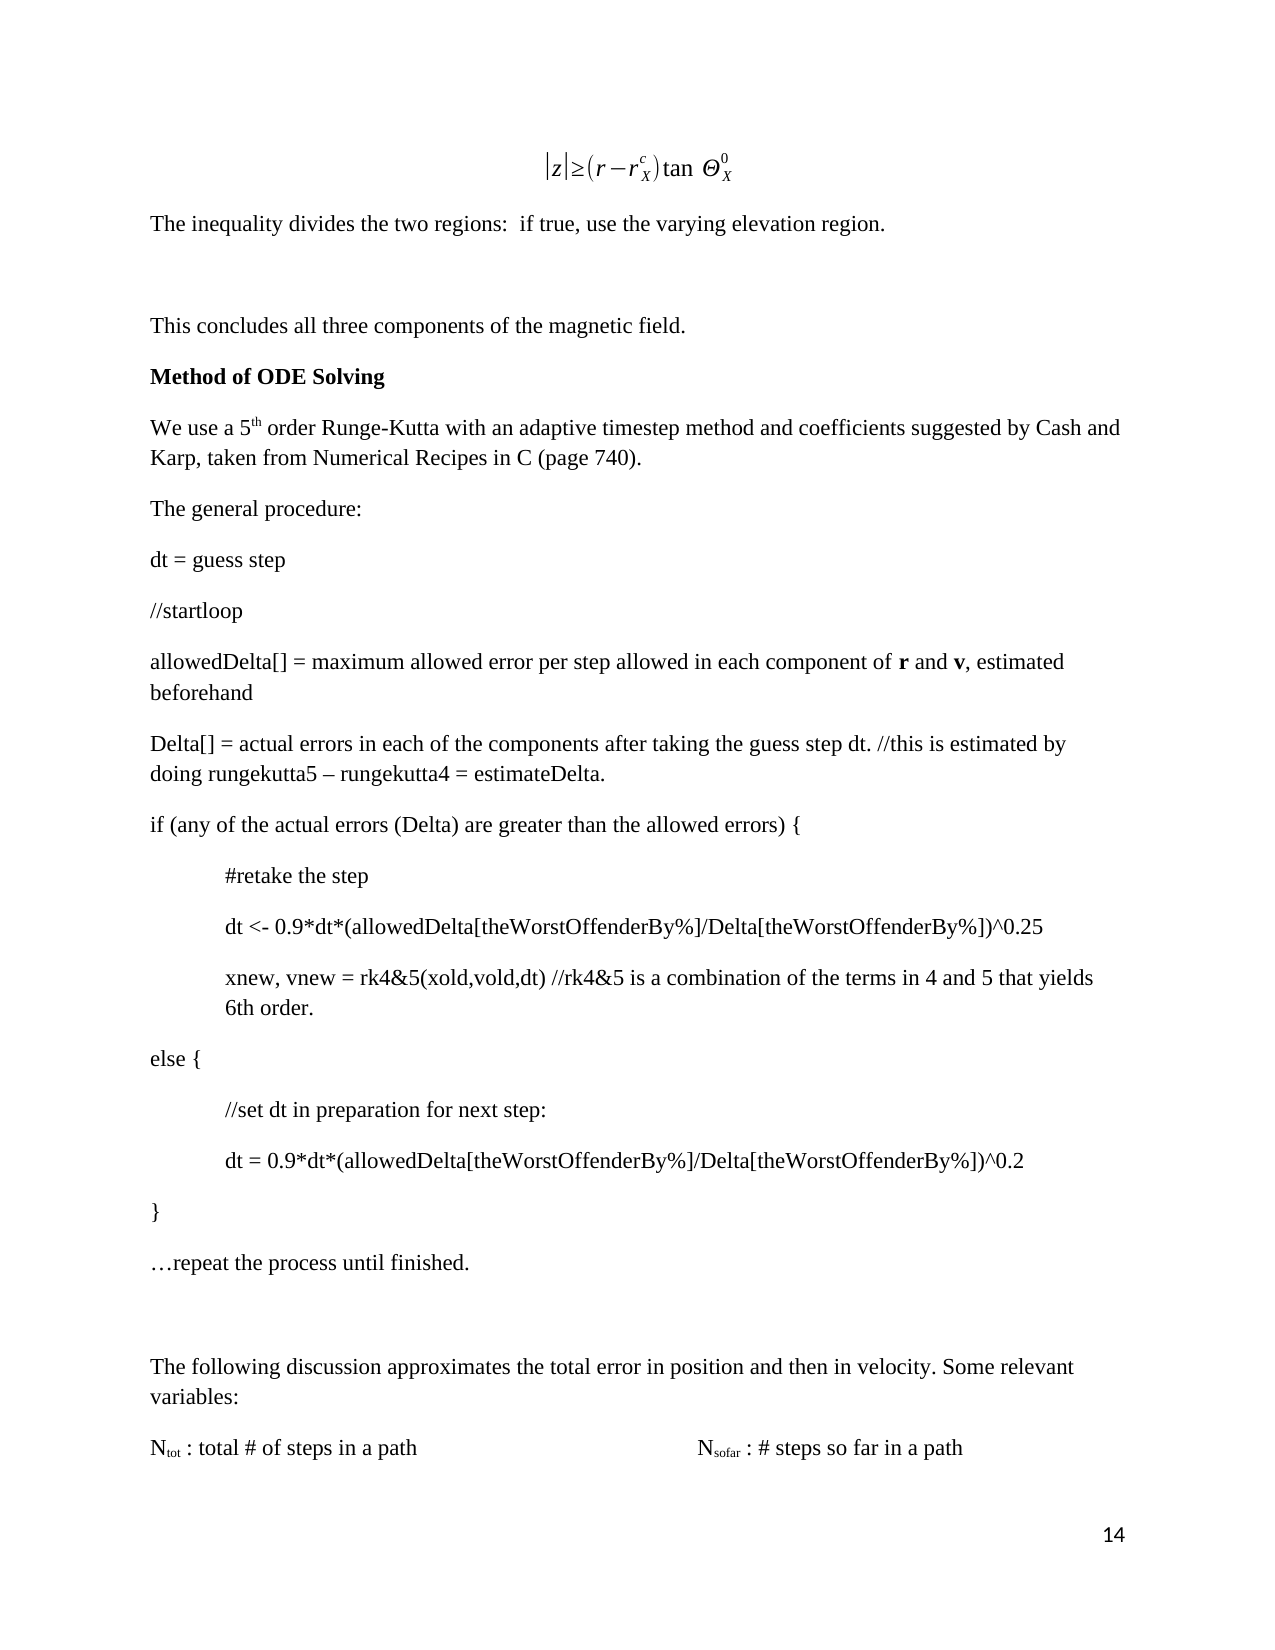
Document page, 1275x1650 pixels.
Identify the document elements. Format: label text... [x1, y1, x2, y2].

text //set dt in preparation for next step: [150, 1096, 1125, 1123]
text We use a 5th order Runge-Kutta with an adaptive timestep method and coefficients suggested by Cash and Karp, taken from Numerical Recipes in C (page 740). [150, 414, 1125, 471]
text Delta[] = actual errors in each of the components after taking the guess step dt. //this is estimated by doing rungekutta5 – rungekutta4 = estimateDelta. [150, 730, 1125, 786]
text dt <- 0.9*dt*(allowedDelta[theWorstOffenderBy%]/Delta[theWorstOffenderBy%])^0.25 [150, 913, 1125, 939]
text The general procedure: [150, 495, 1125, 522]
text Method of ODE Solving [150, 363, 1125, 389]
text Ntot : total # of steps in a path Nsofar : # steps so far in a path [150, 1434, 1125, 1461]
text dt = 0.9*dt*(allowedDelta[theWorstOffenderBy%]/Delta[theWorstOffenderBy%])^0.2 [150, 1147, 1125, 1174]
text xnew, vnew = rk4&5(xold,vold,dt) //rk4&5 is a combination of the terms in 4 and 5 that yields 6th order. [150, 964, 1125, 1021]
text dt = guess step [150, 546, 1125, 573]
text The inequality divides the two regions: if true, use the varying elevation region. [150, 210, 1125, 236]
text …repeat the process until finished. [150, 1249, 1125, 1276]
text if (any of the actual errors (Delta) are greater than the allowed errors) { [150, 811, 1125, 837]
text The following discussion approximates the total error in position and then in velocity. Some relevant variables: [150, 1353, 1125, 1410]
text #retake the step [150, 862, 1125, 888]
text //startloop [150, 597, 1125, 624]
text } [150, 1198, 1125, 1225]
text else { [150, 1045, 1125, 1072]
text This concludes all three components of the magnetic field. [150, 312, 1125, 338]
text allowedDelta[] = maximum allowed error per step allowed in each component of r and v, estimated beforehand [150, 648, 1125, 705]
